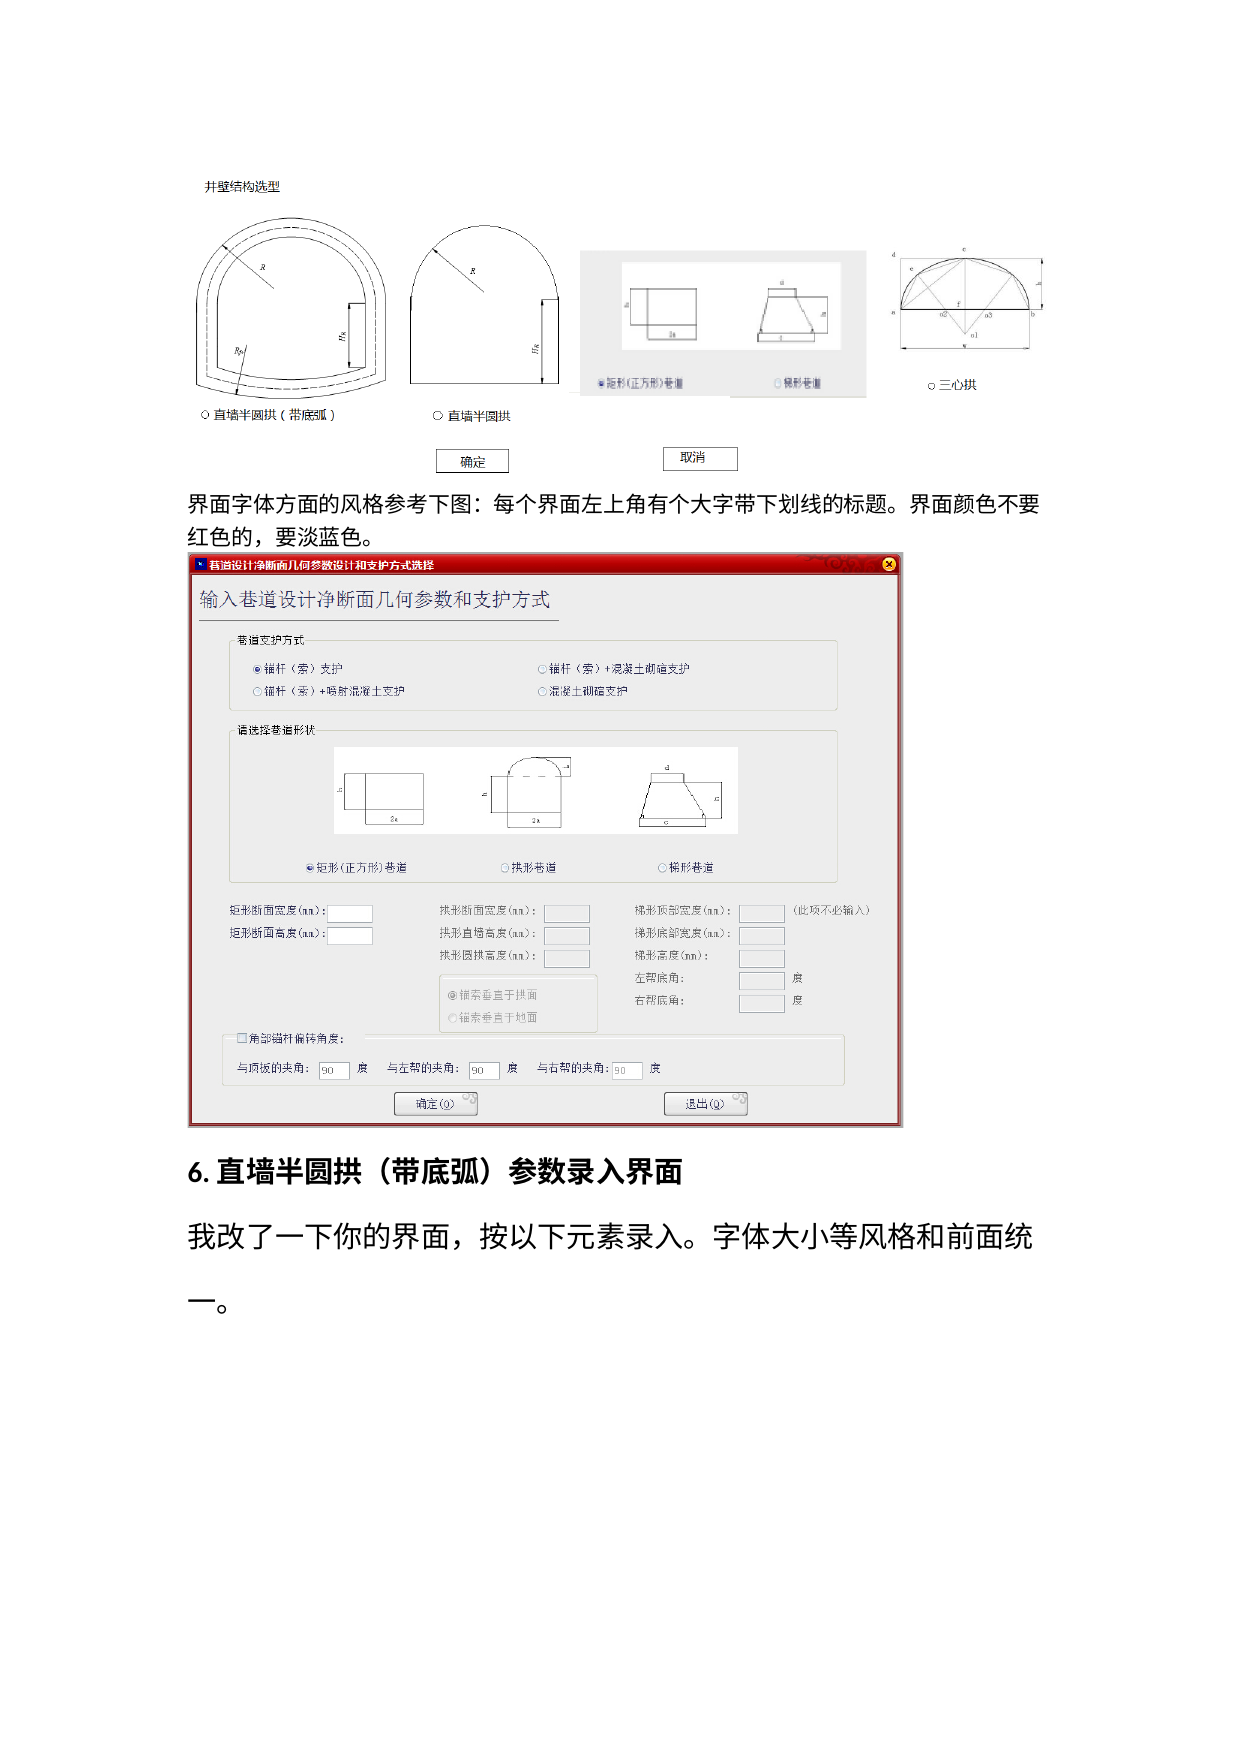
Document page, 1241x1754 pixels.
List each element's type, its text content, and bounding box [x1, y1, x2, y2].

picture [187, 162, 1052, 485]
list 直墙半圆拱（带底弧）参数录入界面 [187, 1137, 1053, 1202]
list 界面字体方面的风格参考下图：每个界面左上角有个大字带下划线的标题。界面颜色不要红色的，要淡蓝色。 [187, 487, 1053, 552]
list 我改了一下你的界面，按以下元素录入。字体大小等风格和前面统一。 [187, 1202, 1053, 1332]
picture [187, 552, 904, 1128]
